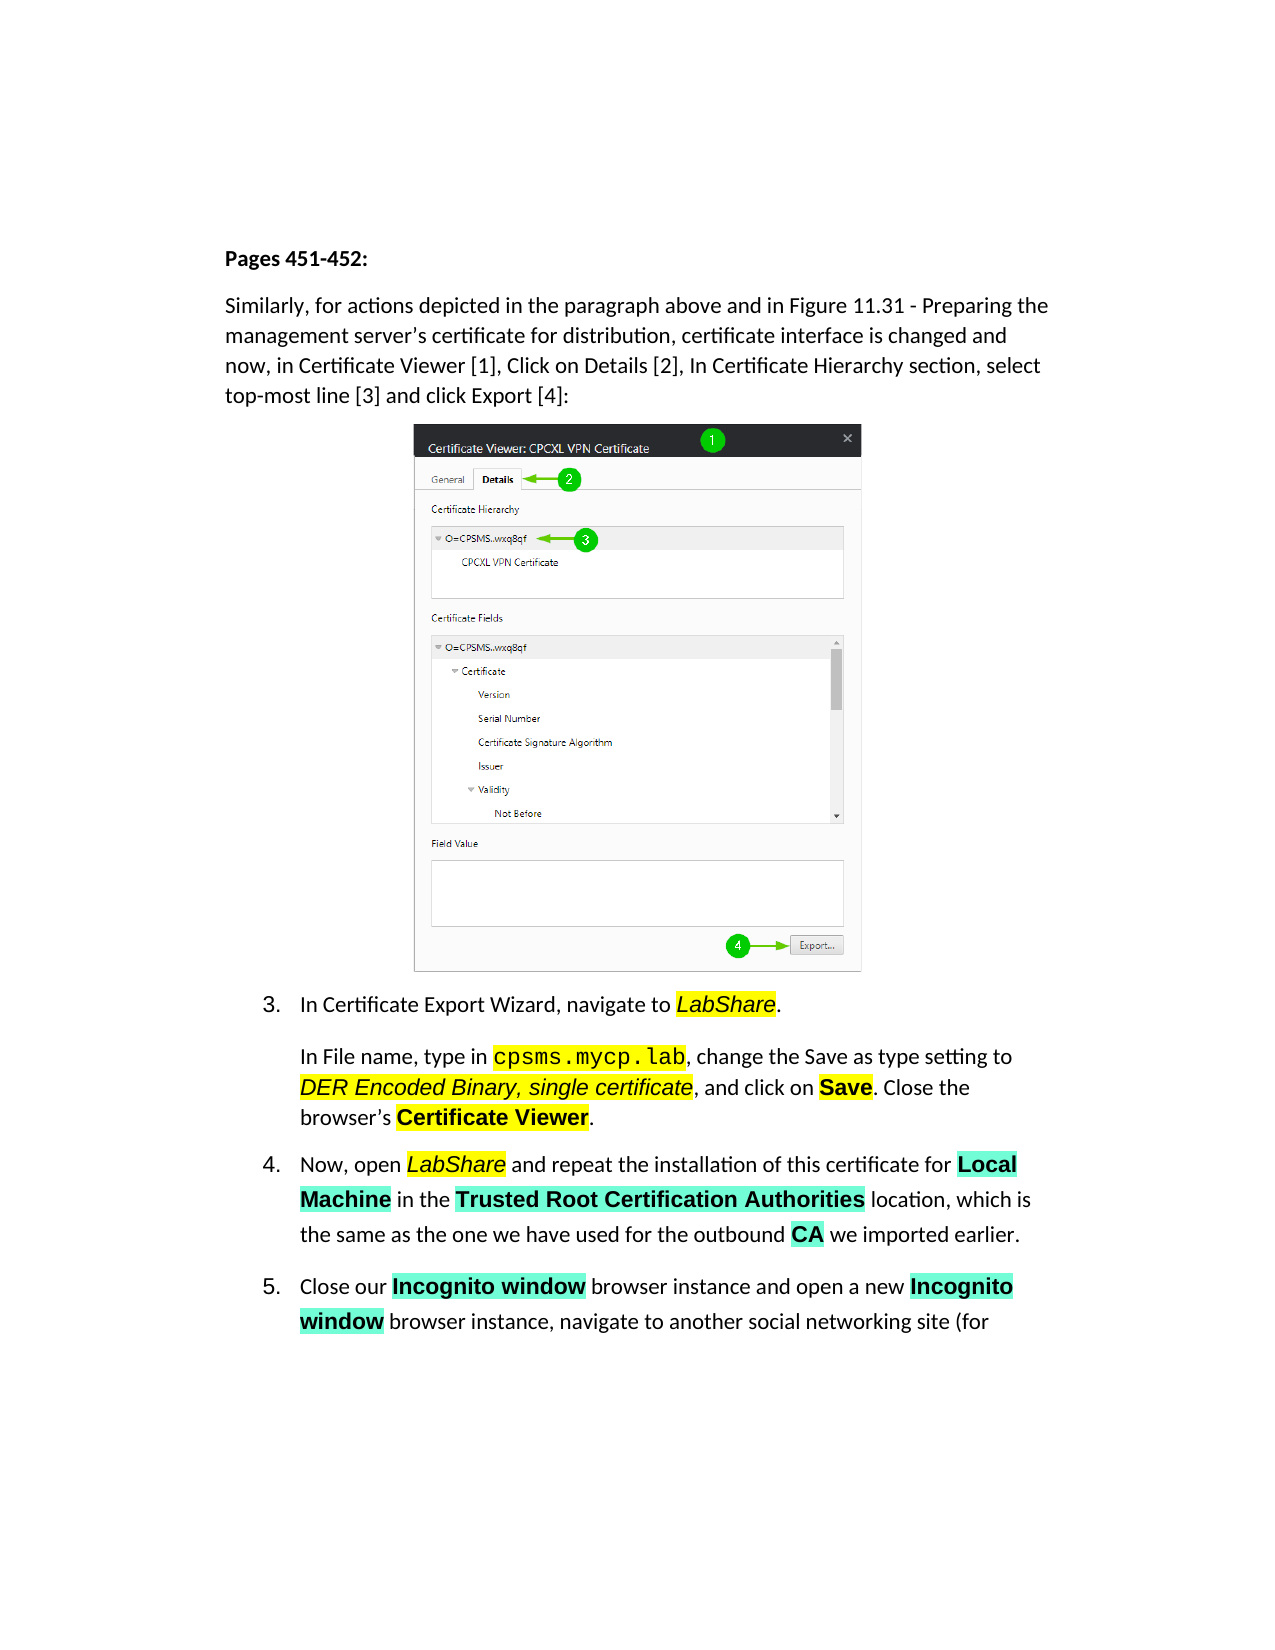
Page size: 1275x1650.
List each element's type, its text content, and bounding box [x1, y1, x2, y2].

text Now, open LabShare and repeat the installation of this certificate for Local Machine in the Trusted Root Certification Authorities location, which is the same as the one we have used for the outbound CA we imported earlier. [262, 1150, 1050, 1248]
text Pages 451-452: [225, 244, 1050, 272]
text In File name, type in cpsms.mycp.lab, change the Save as type setting to DER Encoded Binary, single certificate, and click on Save. Close the browser’s Certificate Viewer. [300, 1042, 1050, 1131]
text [262, 1272, 1050, 1335]
text In Certificate Export Wizard, navigate to LabShare. [262, 990, 1050, 1018]
picture [413, 424, 862, 972]
text Similarly, for actions depicted in the paragraph above and in Figure 11.31 - Preparing the management server’s certificate for distribution, certificate interface is changed and now, in Certificate Viewer [1], Click on Details [2], In Certificate Hierarchy section, select top-most line [3] and click Export [4]: [225, 291, 1050, 409]
